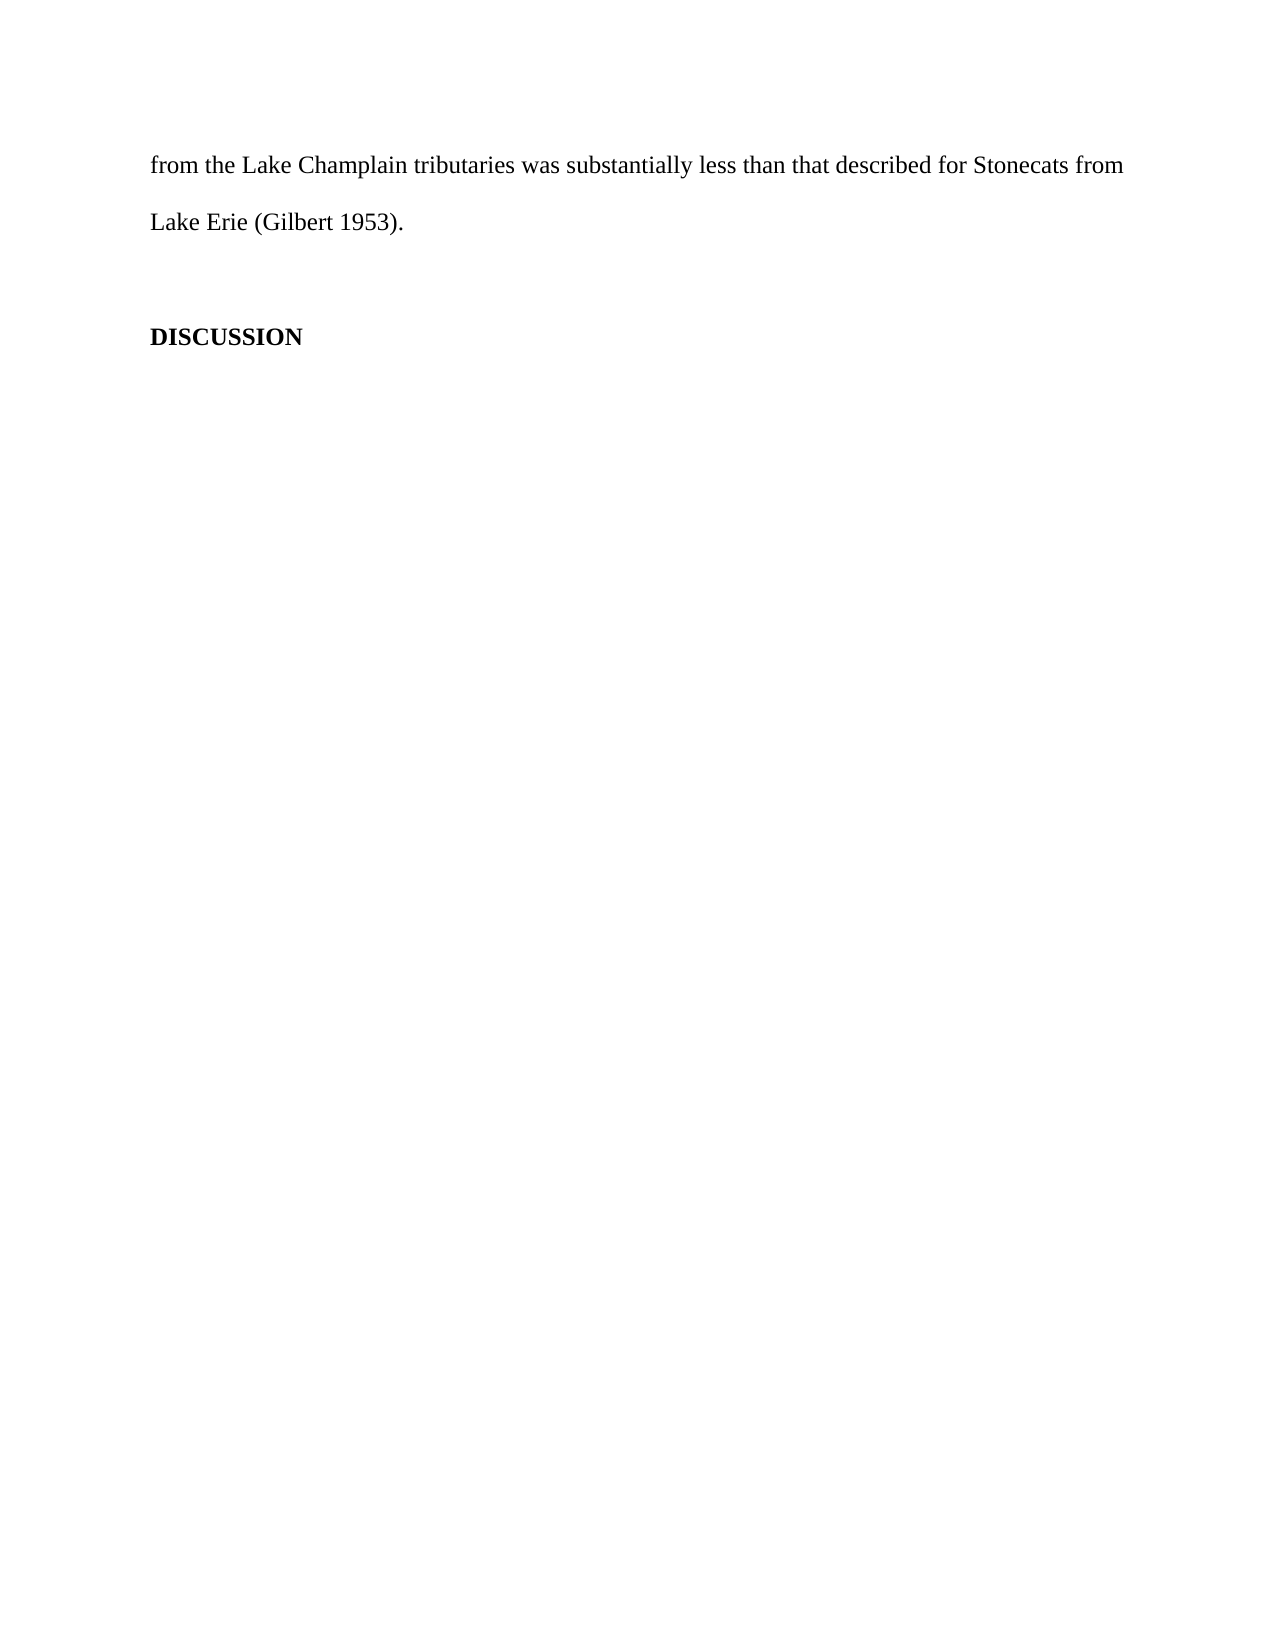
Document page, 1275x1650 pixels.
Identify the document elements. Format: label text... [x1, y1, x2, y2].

text DISCUSSION [150, 322, 1125, 351]
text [150, 150, 1125, 236]
